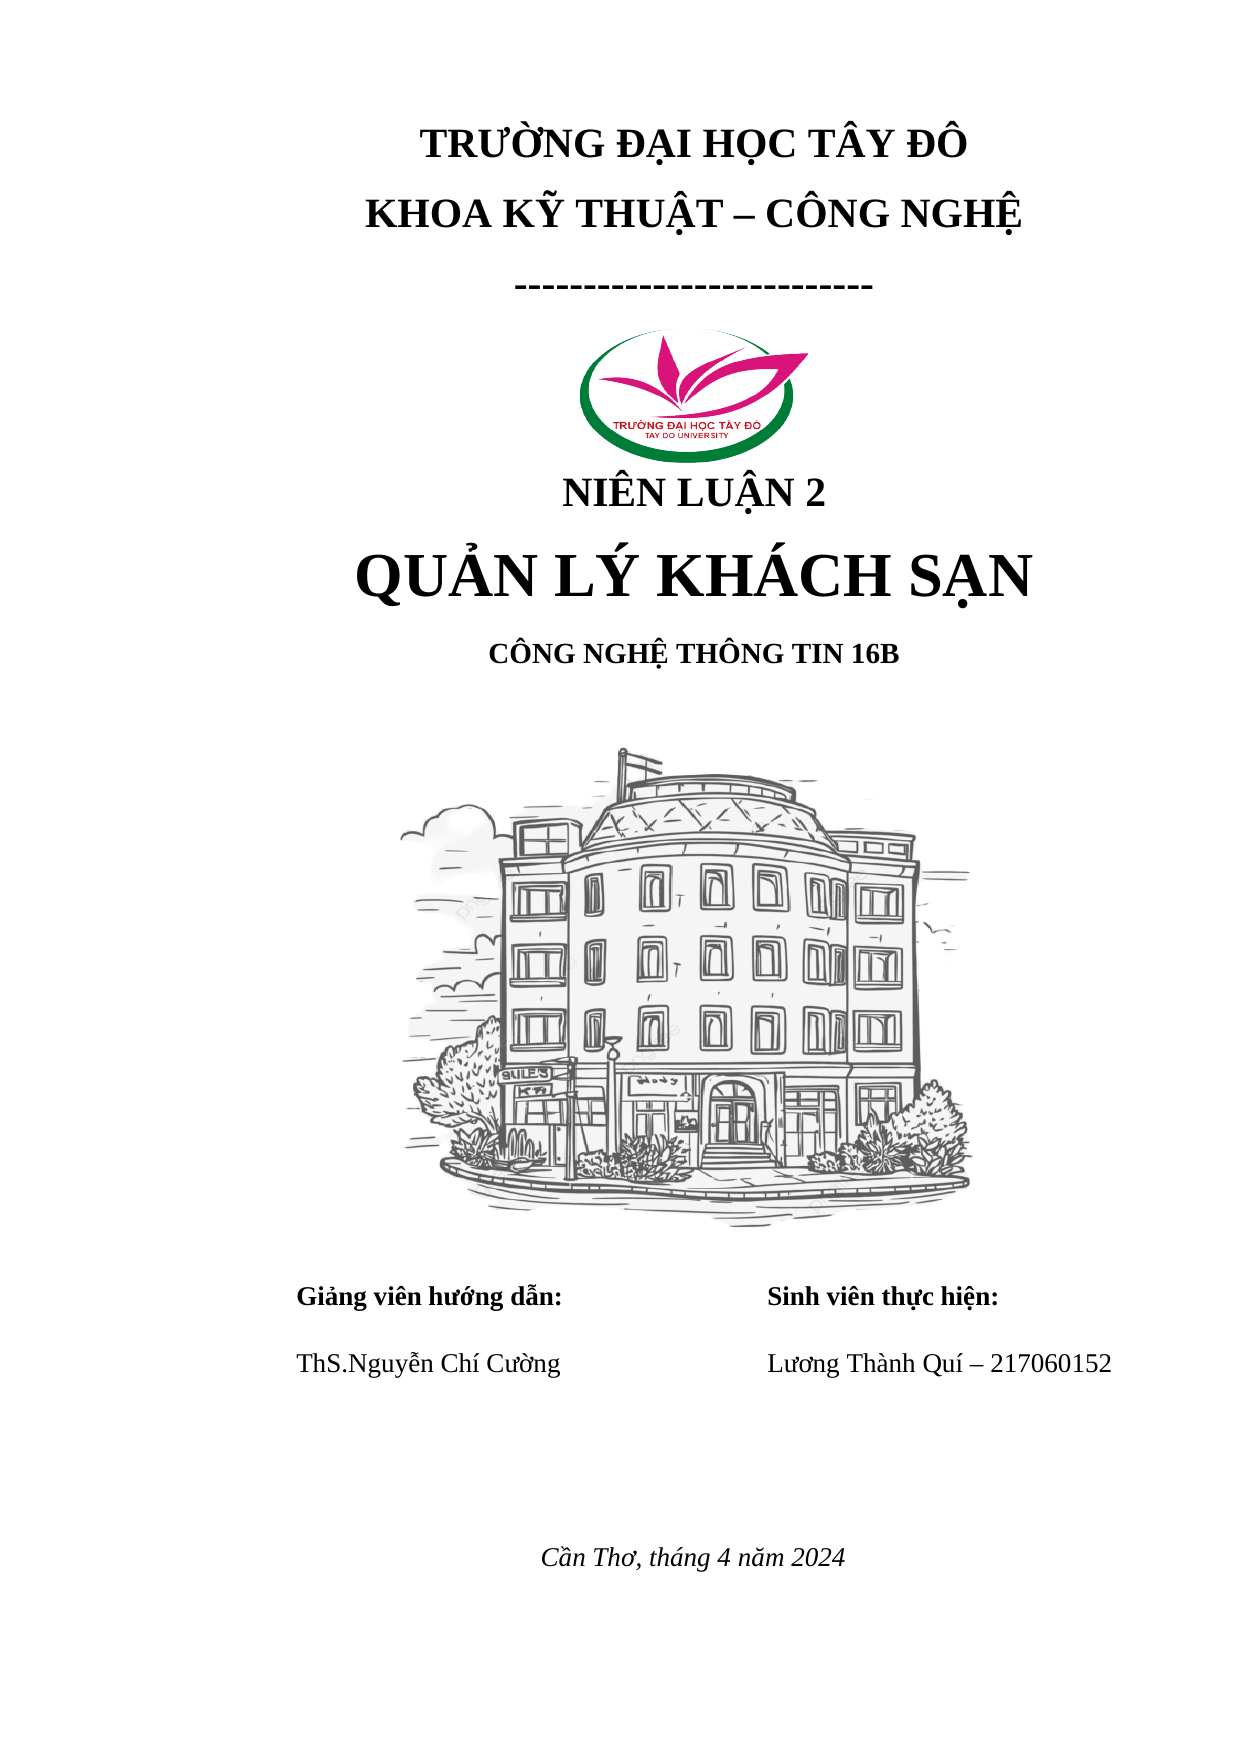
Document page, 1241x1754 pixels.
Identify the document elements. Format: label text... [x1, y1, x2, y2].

text CÔNG NGHỆ THÔNG TIN 16B [266, 637, 1122, 670]
table_cell Lương Thành Quí – 217060152 [709, 1347, 1137, 1414]
text KHOA KỸ THUẬT – CÔNG NGHỆ [266, 188, 1122, 236]
text -------------------------- [266, 258, 1122, 306]
text NIÊN LUẬN 2 [266, 468, 1122, 516]
table_header Sinh viên thực hiện: [709, 1280, 1137, 1347]
picture [341, 689, 1047, 1275]
table_cell ThS.Nguyễn Chí Cường [251, 1347, 708, 1414]
table_cell Cần Thơ, tháng 4 năm 2024 [251, 1414, 1137, 1605]
picture [579, 328, 809, 463]
table_header Giảng viên hướng dẫn: [251, 1280, 708, 1347]
text TRƯỜNG ĐẠI HỌC TÂY ĐÔ [266, 118, 1122, 166]
text QUẢN LÝ KHÁCH SẠN [266, 538, 1122, 610]
